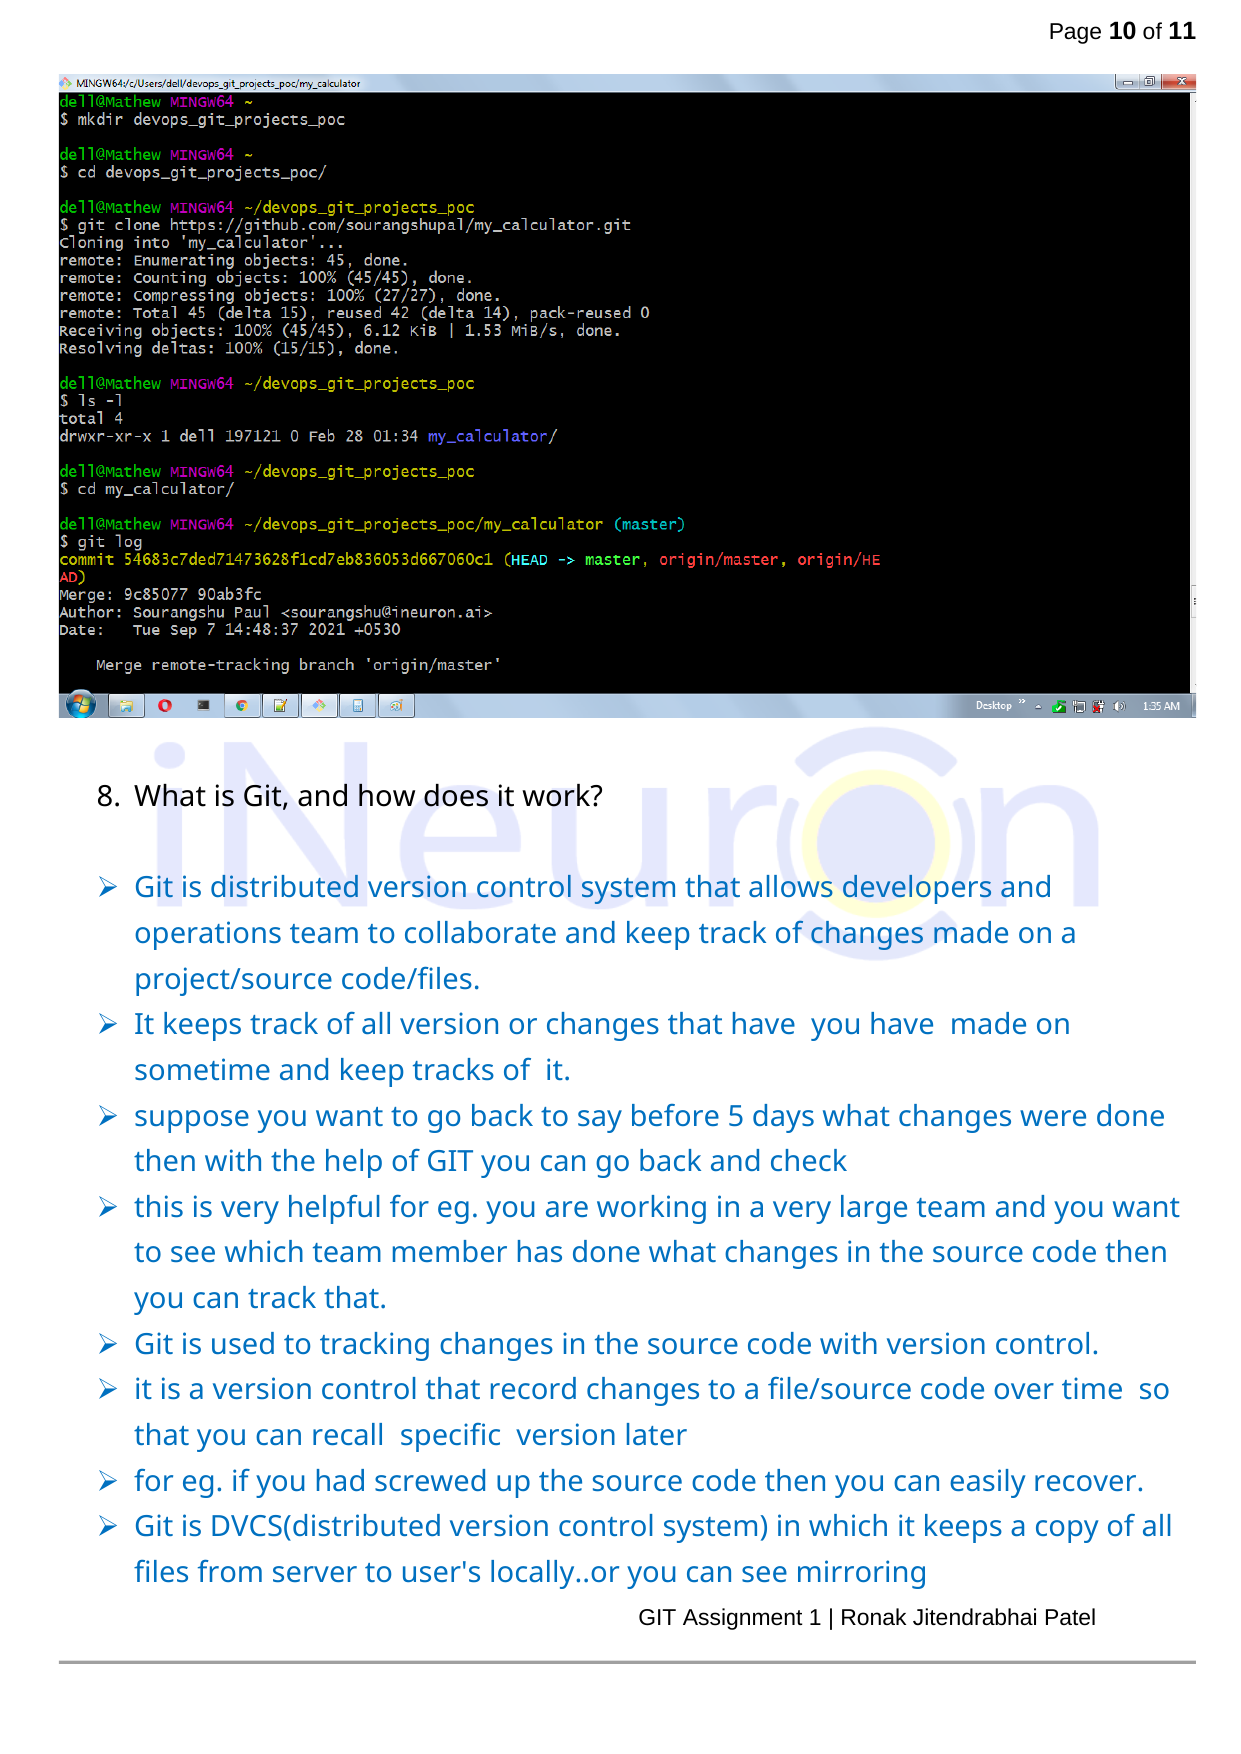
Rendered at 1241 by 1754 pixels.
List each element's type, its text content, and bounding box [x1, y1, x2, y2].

list It keeps track of all version or changes that have you have made on sometime and keep tracks of it. [96, 1004, 1196, 1089]
list Git is used to tracking changes in the source code with version control. [96, 1323, 1196, 1363]
list this is very helpful for eg. you are working in a very large team and you want to see which team member has done what changes in the source code then you can track that. [96, 1186, 1196, 1317]
list suppose you want to go back to say before 5 days what changes were done then with the help of GIT you can go back and check [96, 1095, 1196, 1180]
list What is Git, and how does it work? [96, 776, 1196, 815]
list for eg. if you had screwed up the source code then you can easily recover. [96, 1460, 1196, 1499]
list Git is DVCS(distributed version control system) in which it keeps a copy of all files from server to user's locally..or you can see mirroring [96, 1506, 1196, 1591]
list it is a version control that record changes to a file/source code over time so that you can recall specific version later [96, 1369, 1196, 1454]
picture [58, 74, 1197, 726]
list Git is distributed version control system that allows developers and operations team to collaborate and keep track of changes made on a project/source code/files. [96, 867, 1196, 998]
